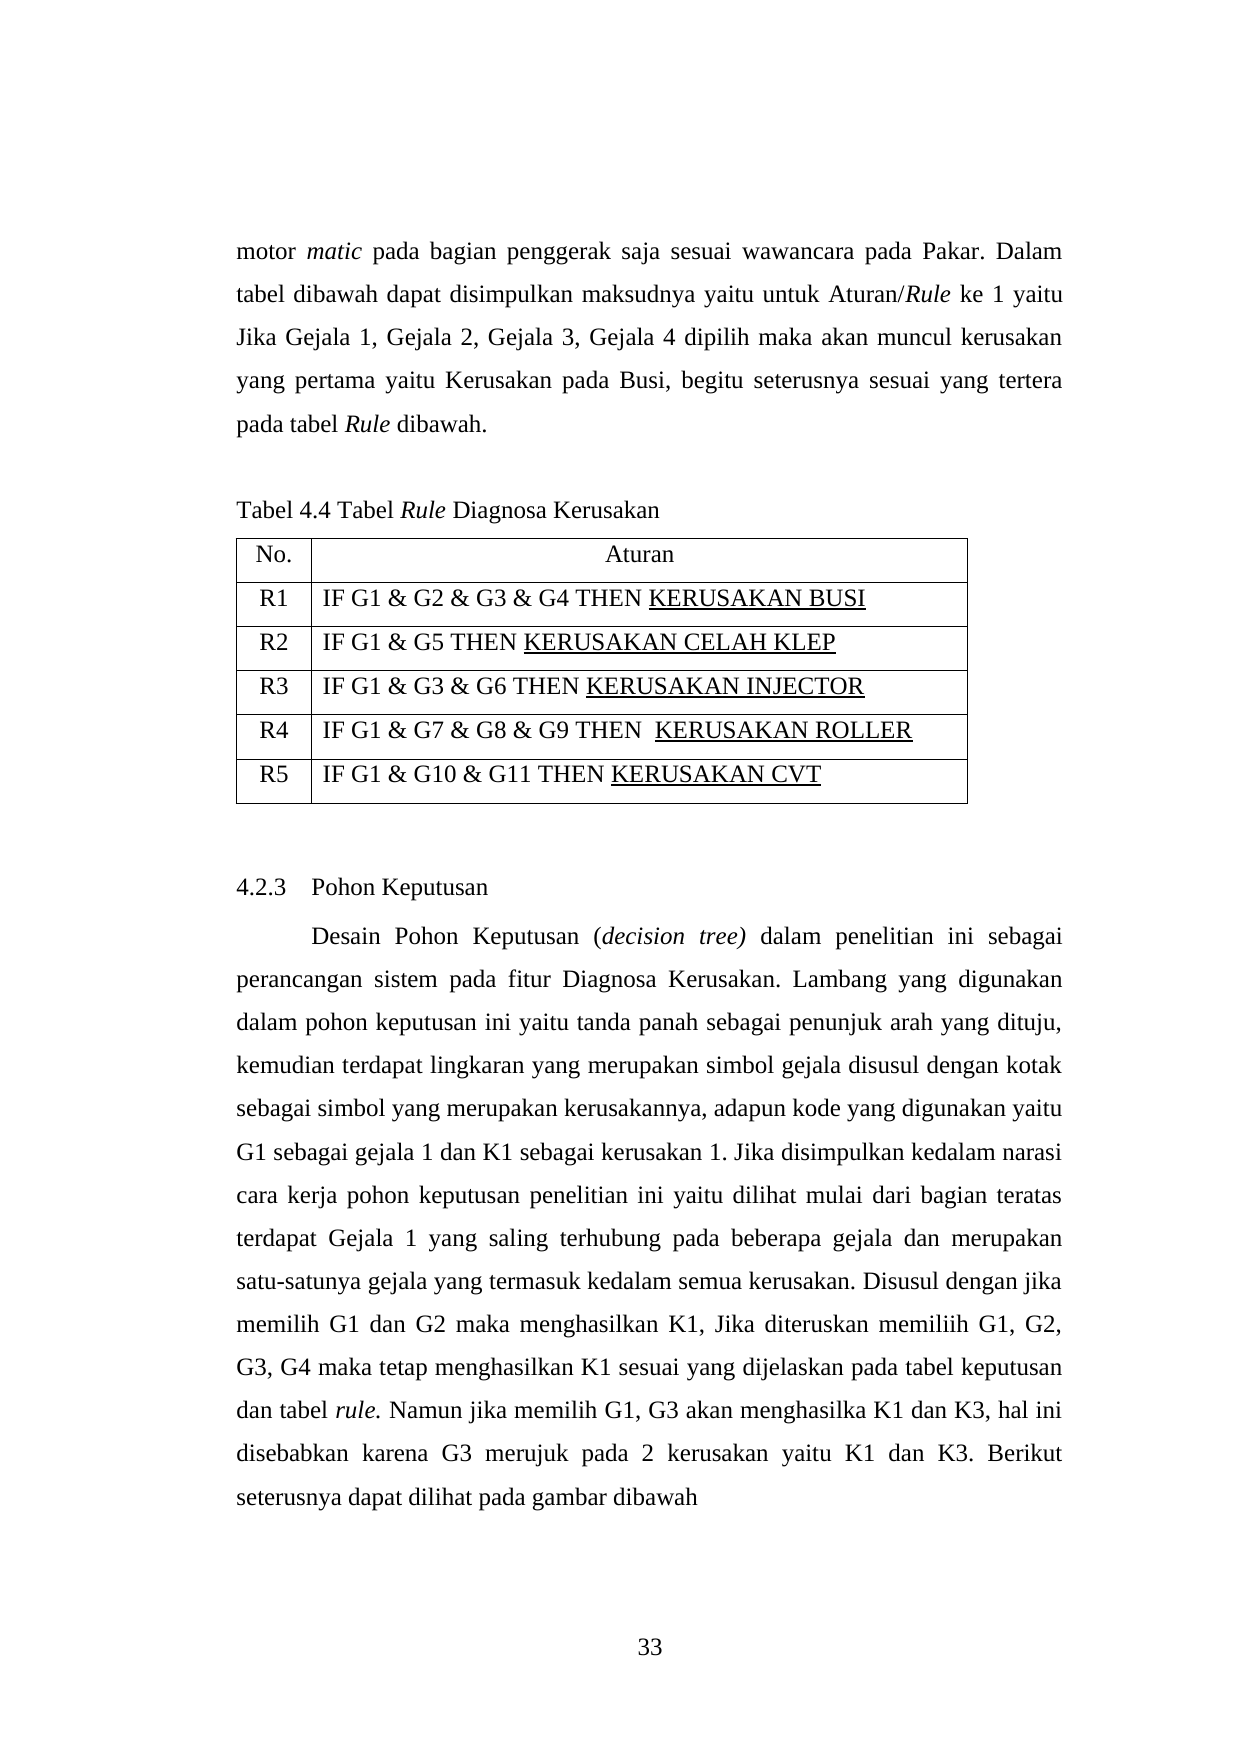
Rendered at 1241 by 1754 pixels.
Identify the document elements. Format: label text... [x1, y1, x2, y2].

table_cell IF G1 & G7 & G8 & G9 THEN KERUSAKAN ROLLER [312, 715, 967, 758]
table_cell R4 [237, 715, 311, 758]
subtitle Pohon Keputusan [236, 872, 1063, 900]
table_cell R1 [237, 583, 311, 626]
table_header No. [237, 539, 311, 582]
table_cell R2 [237, 627, 311, 670]
table_cell IF G1 & G5 THEN KERUSAKAN CELAH KLEP [312, 627, 967, 670]
list Desain Pohon Keputusan (decision tree) dalam penelitian ini sebagai perancangan sistem pada fitur Diagnosa Kerusakan. Lambang yang digunakan dalam pohon keputusan ini yaitu tanda panah sebagai penunjuk arah yang dituju, kemudian terdapat lingkaran yang merupakan simbol gejala disusul dengan kotak sebagai simbol yang merupakan kerusakannya, adapun kode yang digunakan yaitu G1 sebagai gejala 1 dan K1 sebagai kerusakan 1. Jika disimpulkan kedalam narasi cara kerja pohon keputusan penelitian ini yaitu dilihat mulai dari bagian teratas terdapat Gejala 1 yang saling terhubung pada beberapa gejala dan merupakan satu-satunya gejala yang termasuk kedalam semua kerusakan. Disusul dengan jika memilih G1 dan G2 maka menghasilkan K1, Jika diteruskan memiliih G1, G2, G3, G4 maka tetap menghasilkan K1 sesuai yang dijelaskan pada tabel keputusan dan tabel rule. Namun jika memilih G1, G3 akan menghasilka K1 dan K3, hal ini disebabkan karena G3 merujuk pada 2 kerusakan yaitu K1 dan K3. Berikut seterusnya dapat dilihat pada gambar dibawah [236, 921, 1063, 1510]
table_cell IF G1 & G10 & G11 THEN KERUSAKAN CVT [312, 760, 967, 802]
table_header Aturan [312, 539, 967, 582]
table_cell IF G1 & G3 & G6 THEN KERUSAKAN INJECTOR [312, 671, 967, 714]
table_cell R5 [237, 760, 311, 802]
text Tabel 4.4 Tabel Rule Diagnosa Kerusakan [236, 495, 1063, 524]
table_cell R3 [237, 671, 311, 714]
table_cell IF G1 & G2 & G3 & G4 THEN KERUSAKAN BUSI [312, 583, 967, 626]
